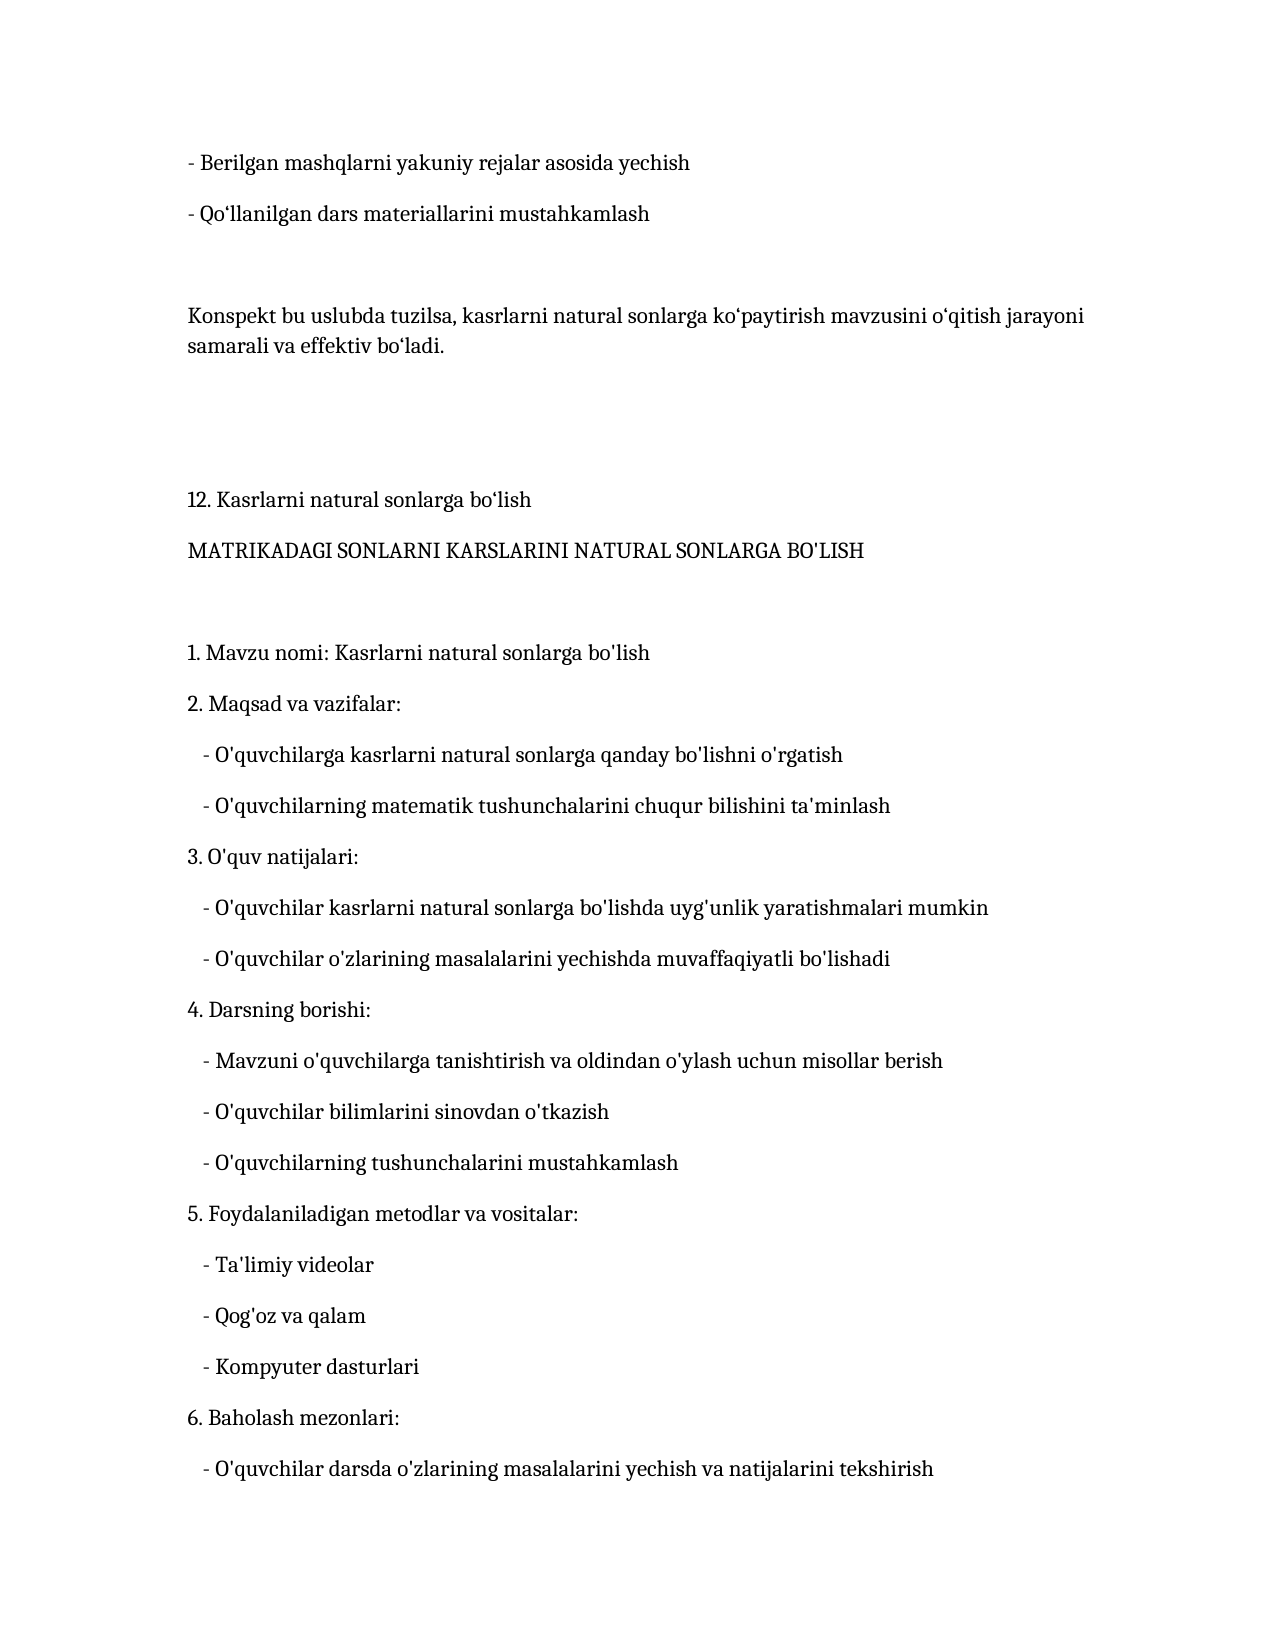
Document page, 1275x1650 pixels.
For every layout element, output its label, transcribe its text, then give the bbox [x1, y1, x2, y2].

text 6. Baholash mezonlari: [187, 1405, 1087, 1432]
text - Mavzuni o'quvchilarga tanishtirish va oldindan o'ylash uchun misollar berish [187, 1048, 1087, 1074]
text - O'quvchilar o'zlarining masalalarini yechishda muvaffaqiyatli bo'lishadi [187, 946, 1087, 972]
text - O'quvchilar darsda o'zlarining masalalarini yechish va natijalarini tekshirish [187, 1456, 1087, 1483]
text 3. O'quv natijalari: [187, 844, 1087, 870]
text - O'quvchilar kasrlarni natural sonlarga bo'lishda uyg'unlik yaratishmalari mumkin [187, 895, 1087, 921]
text - O'quvchilarning tushunchalarini mustahkamlash [187, 1150, 1087, 1176]
text MATRIKADAGI SONLARNI KARSLARINI NATURAL SONLARGA BO'LISH [187, 537, 1087, 564]
text - O'quvchilarga kasrlarni natural sonlarga qanday bo'lishni o'rgatish [187, 742, 1087, 768]
text 4. Darsning borishi: [187, 997, 1087, 1023]
text 2. Maqsad va vazifalar: [187, 691, 1087, 717]
text 12. Kasrlarni natural sonlarga bo‘lish [187, 486, 1087, 513]
text - Ta'limiy videolar [187, 1252, 1087, 1278]
text - Qog'oz va qalam [187, 1303, 1087, 1329]
text - Qo‘llanilgan dars materiallarini mustahkamlash [187, 201, 1087, 227]
text 1. Mavzu nomi: Kasrlarni natural sonlarga bo'lish [187, 639, 1087, 666]
text - O'quvchilarning matematik tushunchalarini chuqur bilishini ta'minlash [187, 793, 1087, 819]
text - Kompyuter dasturlari [187, 1354, 1087, 1381]
text - Berilgan mashqlarni yakuniy rejalar asosida yechish [187, 150, 1087, 176]
text 5. Foydalaniladigan metodlar va vositalar: [187, 1201, 1087, 1227]
text - O'quvchilar bilimlarini sinovdan o'tkazish [187, 1099, 1087, 1125]
text Konspekt bu uslubda tuzilsa, kasrlarni natural sonlarga ko‘paytirish mavzusini o‘qitish jarayoni samarali va effektiv bo‘ladi. [187, 303, 1087, 360]
